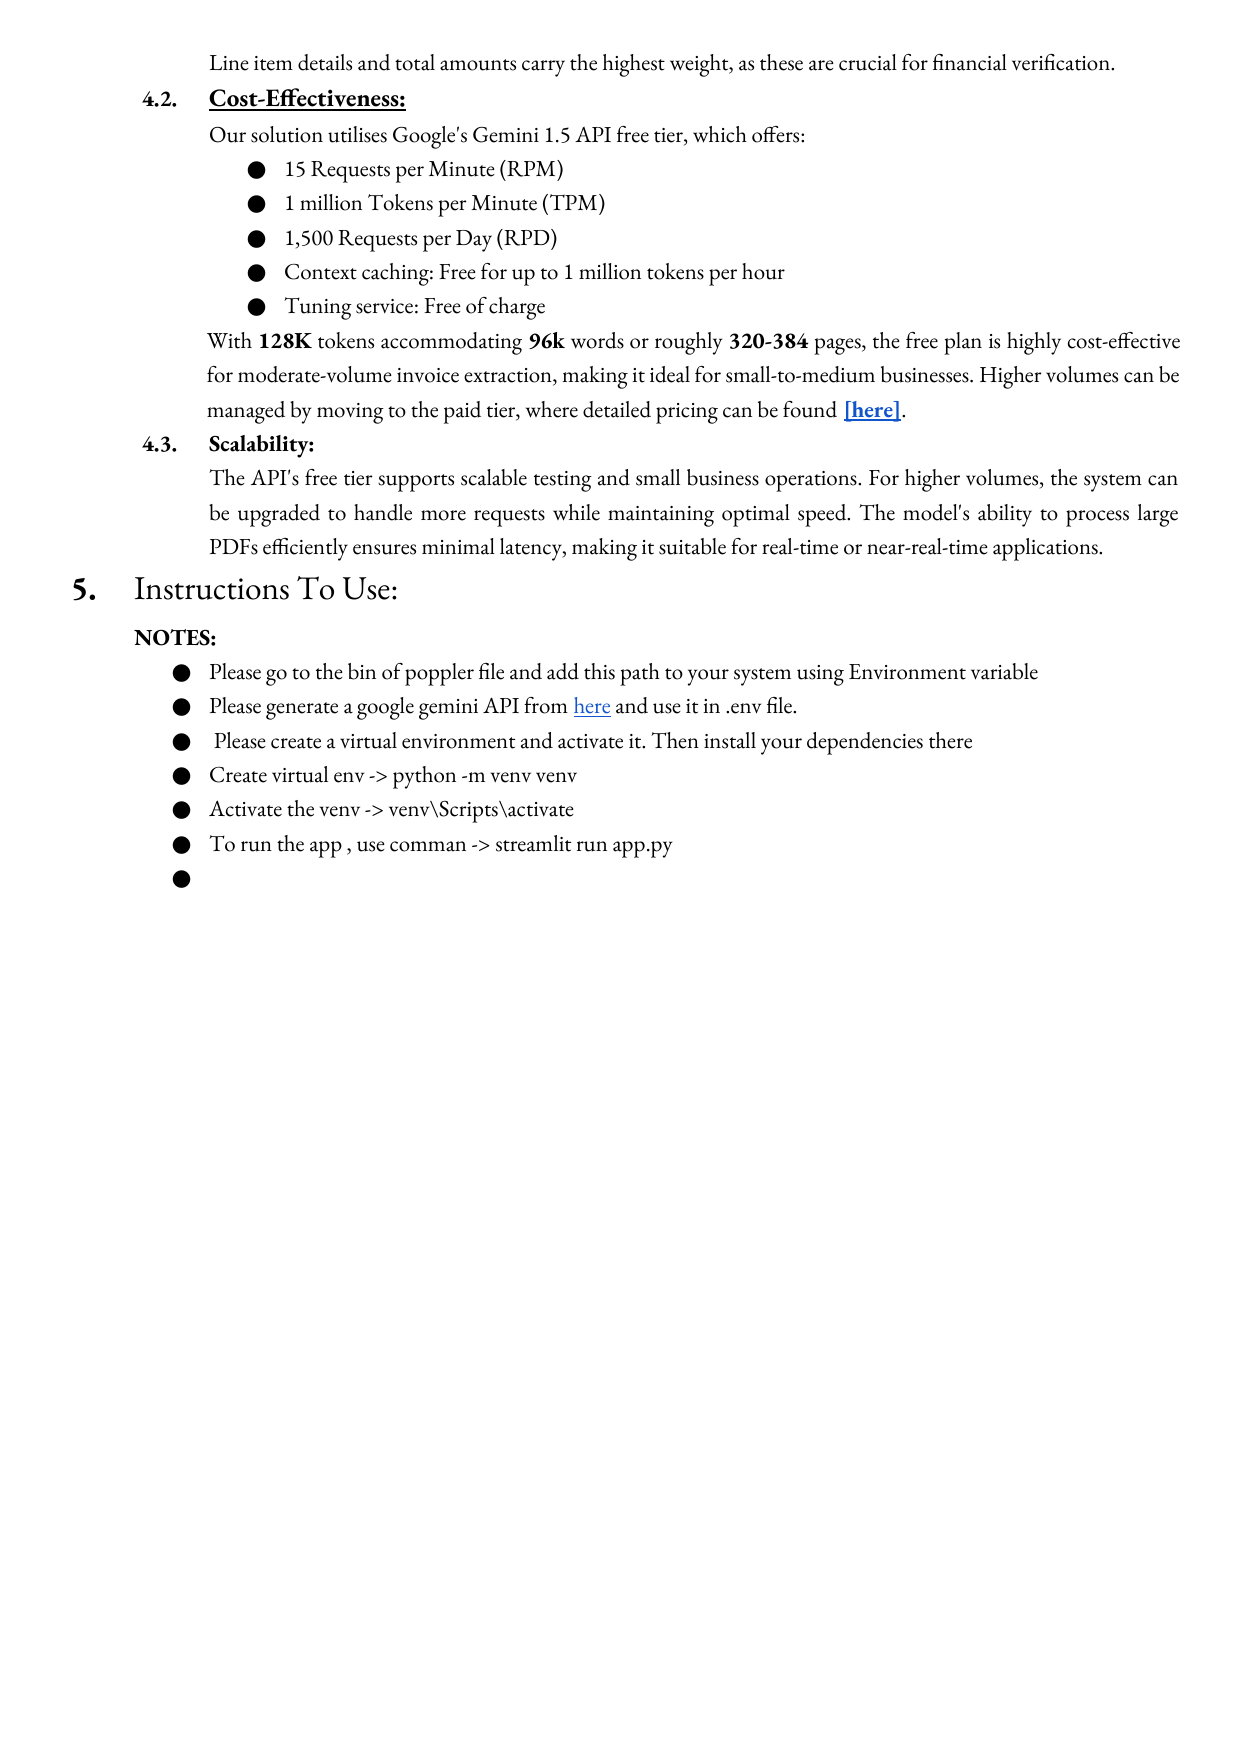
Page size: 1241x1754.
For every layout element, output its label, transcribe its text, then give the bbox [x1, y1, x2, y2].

list 15 Requests per Minute (RPM) [246, 153, 1181, 183]
list Please go to the bin of poppler file and add this path to your system using Environment variable [171, 656, 1181, 686]
list Context caching: Free for up to 1 million tokens per hour [246, 256, 1181, 286]
list 1 million Tokens per Minute (TPM) [246, 188, 1181, 218]
list Please create a virtual environment and activate it. Then install your dependencies there [171, 725, 1181, 755]
list To run the app , use comman -> streamlit run app.py [171, 828, 1181, 858]
subtitle Instructions To Use: [96, 566, 1181, 609]
list 1,500 Requests per Day (RPD) [246, 222, 1181, 252]
list Cost-Effectiveness: [177, 82, 1181, 114]
list Activate the venv -> venv\Scripts\activate [171, 794, 1181, 824]
list Tuning service: Free of charge [246, 291, 1181, 321]
list Please generate a google gemini API from here and use it in .env file. [171, 691, 1181, 721]
list Scalability: The API's free tier supports scalable testing and small business operations. For higher volumes, the system can be upgraded to handle more requests while maintaining optimal speed. The model's ability to process large PDFs efficiently ensures minimal latency, making it suitable for real-time or near-real-time applications. [177, 428, 1181, 561]
text NOTES: [134, 622, 1181, 652]
text Line item details and total amounts carry the highest weight, as these are crucial for financial verification. [209, 47, 1181, 77]
text Our solution utilises Google's Gemini 1.5 API free tier, which offers: [209, 119, 1181, 149]
list Create virtual env -> python -m venv venv [171, 759, 1181, 789]
text With 128K tokens accommodating 96k words or roughly 320-384 pages, the free plan is highly cost-effective for moderate-volume invoice extraction, making it ideal for small-to-medium businesses. Higher volumes can be managed by moving to the paid tier, where detailed pricing can be found [here]. [207, 325, 1181, 424]
